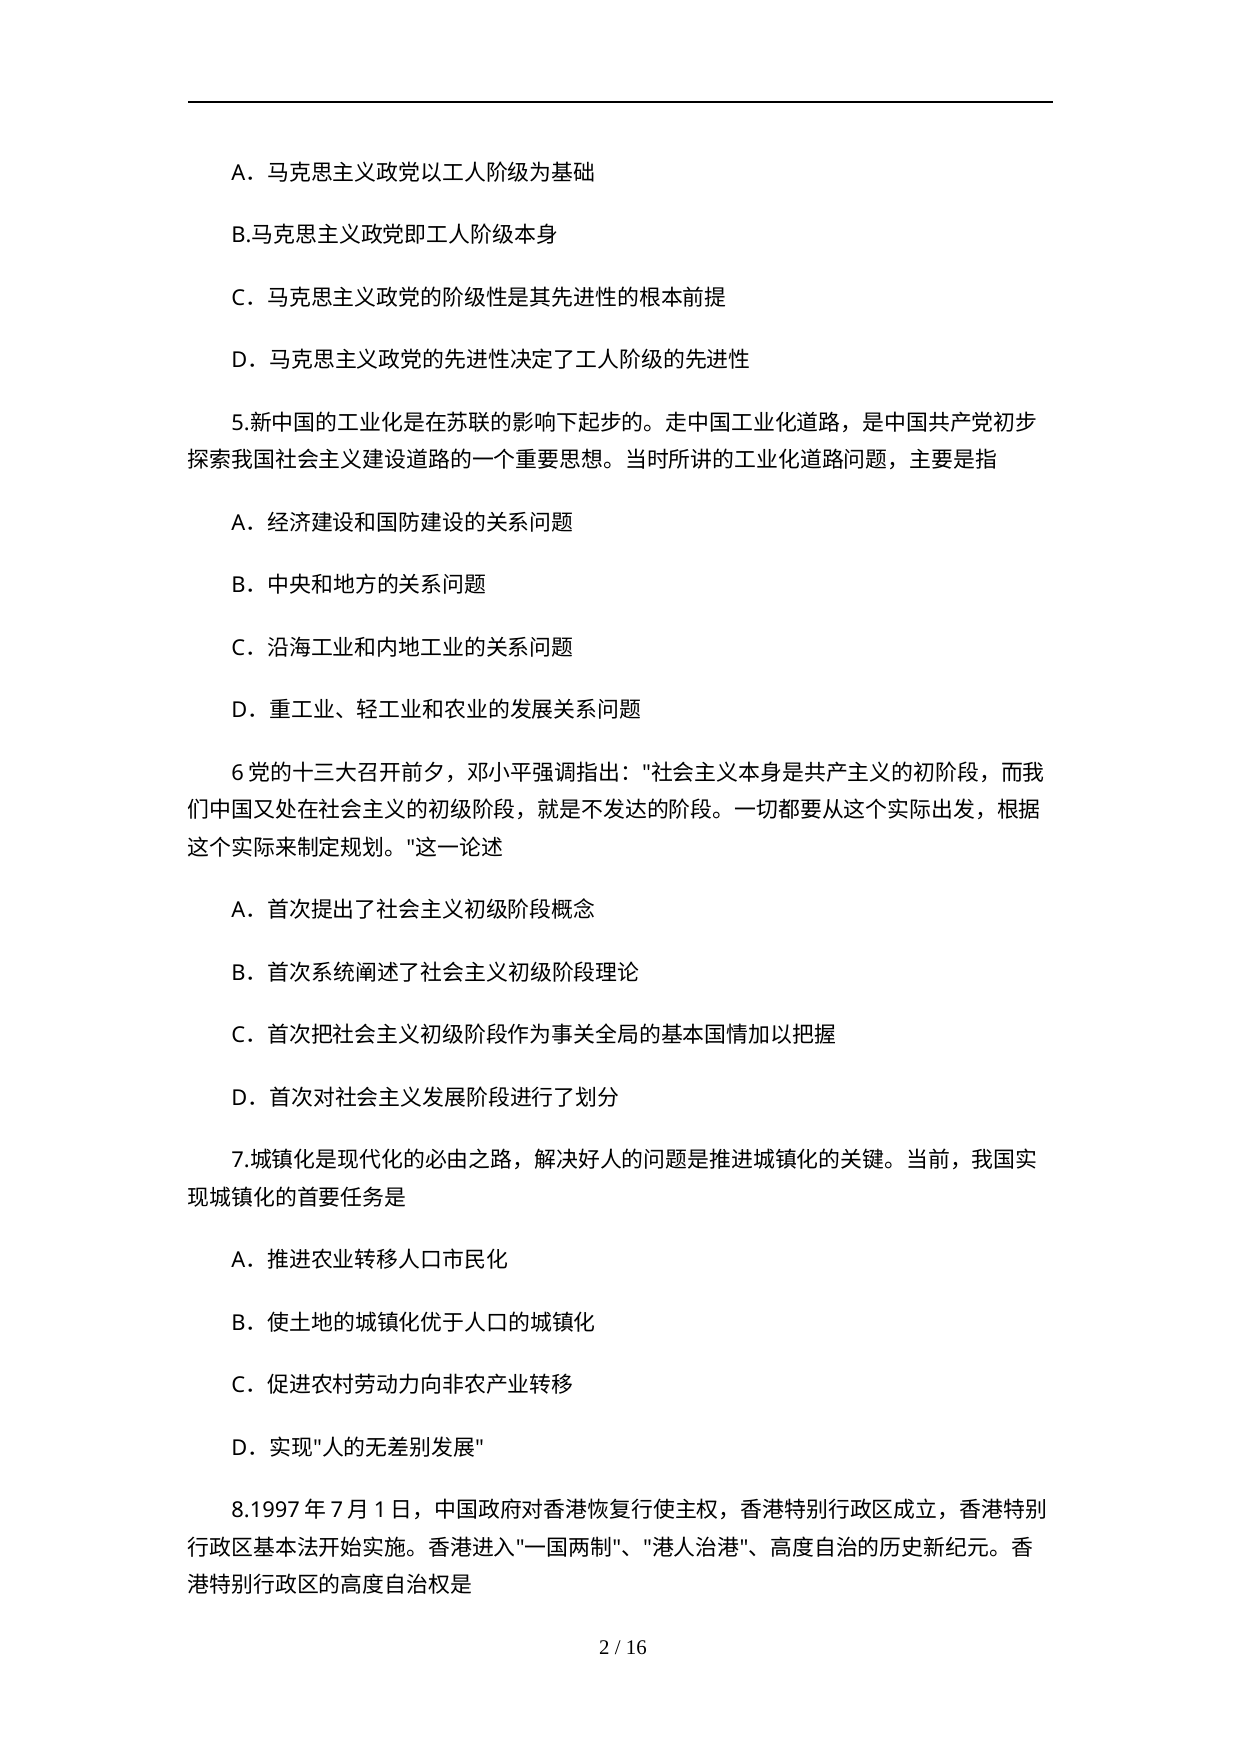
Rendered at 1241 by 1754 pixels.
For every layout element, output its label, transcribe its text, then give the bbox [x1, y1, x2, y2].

text B.马克思主义政党即工人阶级本身 [187, 212, 1053, 250]
text A．经济建设和国防建设的关系问题 [187, 500, 1053, 537]
text D．实现"人的无差别发展" [187, 1425, 1053, 1462]
text C．首次把社会主义初级阶段作为事关全局的基本国情加以把握 [187, 1012, 1053, 1050]
text A．首次提出了社会主义初级阶段概念 [187, 887, 1053, 925]
text 5.新中国的工业化是在苏联的影响下起步的。走中国工业化道路，是中国共产党初步探索我国社会主义建设道路的一个重要思想。当时所讲的工业化道路问题，主要是指 [187, 400, 1053, 475]
text B．使土地的城镇化优于人口的城镇化 [187, 1300, 1053, 1337]
text 6党的十三大召开前夕，邓小平强调指出："社会主义本身是共产主义的初阶段，而我们中国又处在社会主义的初级阶段，就是不发达的阶段。一切都要从这个实际出发，根据这个实际来制定规划。"这一论述 [187, 750, 1053, 862]
text B．首次系统阐述了社会主义初级阶段理论 [187, 950, 1053, 987]
text C．马克思主义政党的阶级性是其先进性的根本前提 [187, 275, 1053, 312]
text D．马克思主义政党的先进性决定了工人阶级的先进性 [187, 337, 1053, 375]
text A．马克思主义政党以工人阶级为基础 [187, 150, 1053, 187]
text B．中央和地方的关系问题 [187, 562, 1053, 600]
text D．重工业、轻工业和农业的发展关系问题 [187, 687, 1053, 725]
text C．促进农村劳动力向非农产业转移 [187, 1362, 1053, 1400]
text D．首次对社会主义发展阶段进行了划分 [187, 1075, 1053, 1112]
text C．沿海工业和内地工业的关系问题 [187, 625, 1053, 662]
text 8.1997年7月1日，中国政府对香港恢复行使主权，香港特别行政区成立，香港特别行政区基本法开始实施。香港进入"一国两制"、"港人治港"、高度自治的历史新纪元。香港特别行政区的高度自治权是 [187, 1487, 1053, 1600]
text A．推进农业转移人口市民化 [187, 1237, 1053, 1275]
text 7.城镇化是现代化的必由之路，解决好人的问题是推进城镇化的关键。当前，我国实现城镇化的首要任务是 [187, 1137, 1053, 1212]
